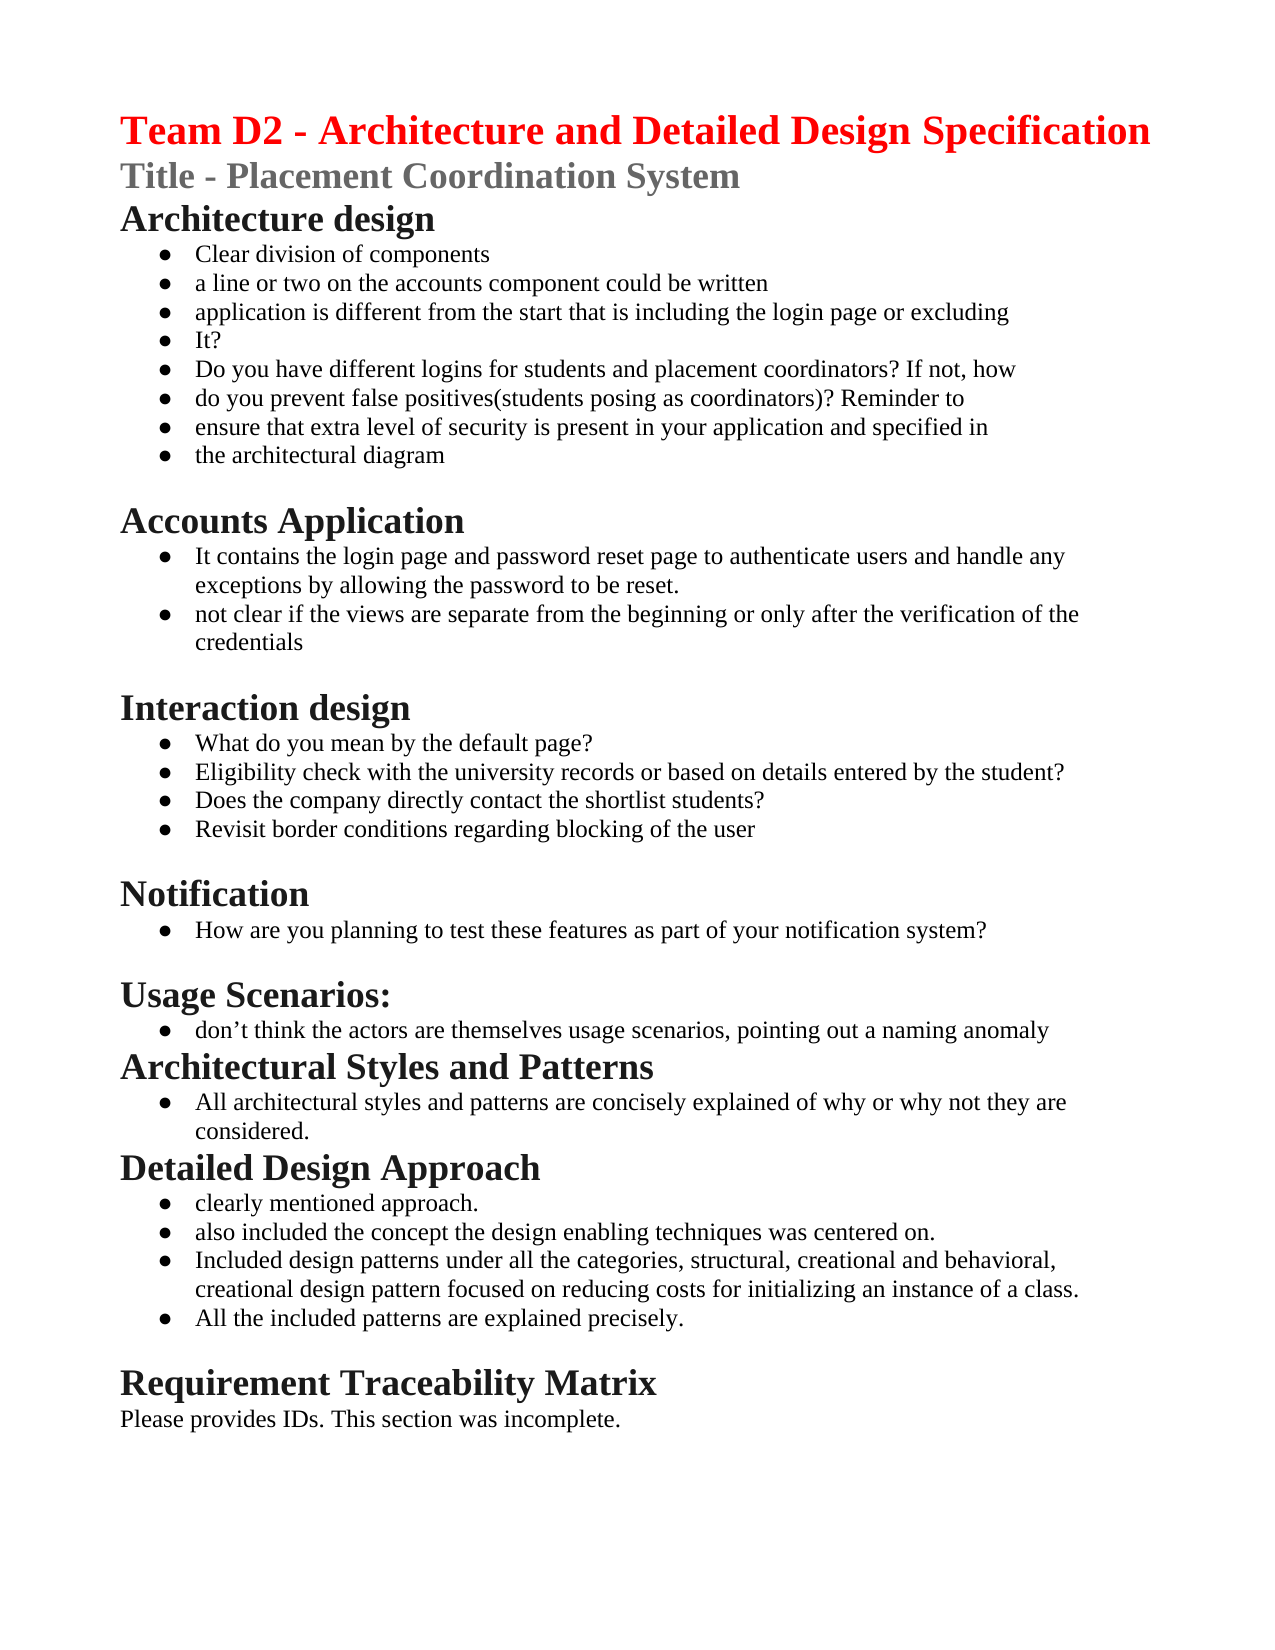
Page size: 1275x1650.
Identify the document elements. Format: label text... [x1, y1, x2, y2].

list All architectural styles and patterns are concisely explained of why or why not they are considered. [157, 1087, 1155, 1145]
list Does the company directly contact the shortlist students? [157, 786, 1155, 814]
text Usage Scenarios: [120, 972, 1155, 1016]
list clearly mentioned approach. [157, 1188, 1155, 1217]
list Clear division of components [157, 239, 1155, 268]
list don’t think the actors are themselves usage scenarios, pointing out a naming anomaly [157, 1016, 1155, 1044]
text Title - Placement Coordination System [120, 153, 1155, 196]
text Detailed Design Approach [120, 1145, 1155, 1188]
text Architectural Styles and Patterns [120, 1044, 1155, 1087]
list not clear if the views are separate from the beginning or only after the verification of the credentials [157, 599, 1155, 656]
list Included design patterns under all the categories, structural, creational and behavioral, creational design pattern focused on reducing costs for initializing an instance of a class. [157, 1246, 1155, 1303]
list Revisit border conditions regarding blocking of the user [157, 814, 1155, 843]
text Architecture design [120, 196, 1155, 239]
list All the included patterns are explained precisely. [157, 1303, 1155, 1332]
list application is different from the start that is including the login page or excluding [157, 297, 1155, 326]
text Notification [120, 872, 1155, 915]
text Accounts Application [120, 498, 1155, 541]
list ensure that extra level of security is present in your application and specified in [157, 412, 1155, 441]
list How are you planning to test these features as part of your notification system? [157, 915, 1155, 944]
list do you prevent false positives(students posing as coordinators)? Reminder to [157, 383, 1155, 412]
list Do you have different logins for students and placement coordinators? If not, how [157, 354, 1155, 383]
list What do you mean by the default page? [157, 728, 1155, 757]
text Please provides IDs. This section was incomplete. [120, 1404, 1155, 1432]
list It? [157, 326, 1155, 354]
text Team D2 - Architecture and Detailed Design Specification [120, 105, 1155, 153]
list a line or two on the accounts component could be written [157, 268, 1155, 297]
list Eligibility check with the university records or based on details entered by the student? [157, 757, 1155, 786]
list the architectural diagram [157, 441, 1155, 469]
list It contains the login page and password reset page to authenticate users and handle any exceptions by allowing the password to be reset. [157, 541, 1155, 599]
list also included the concept the design enabling techniques was centered on. [157, 1217, 1155, 1246]
text Requirement Traceability Matrix [120, 1361, 1155, 1404]
text Interaction design [120, 685, 1155, 728]
